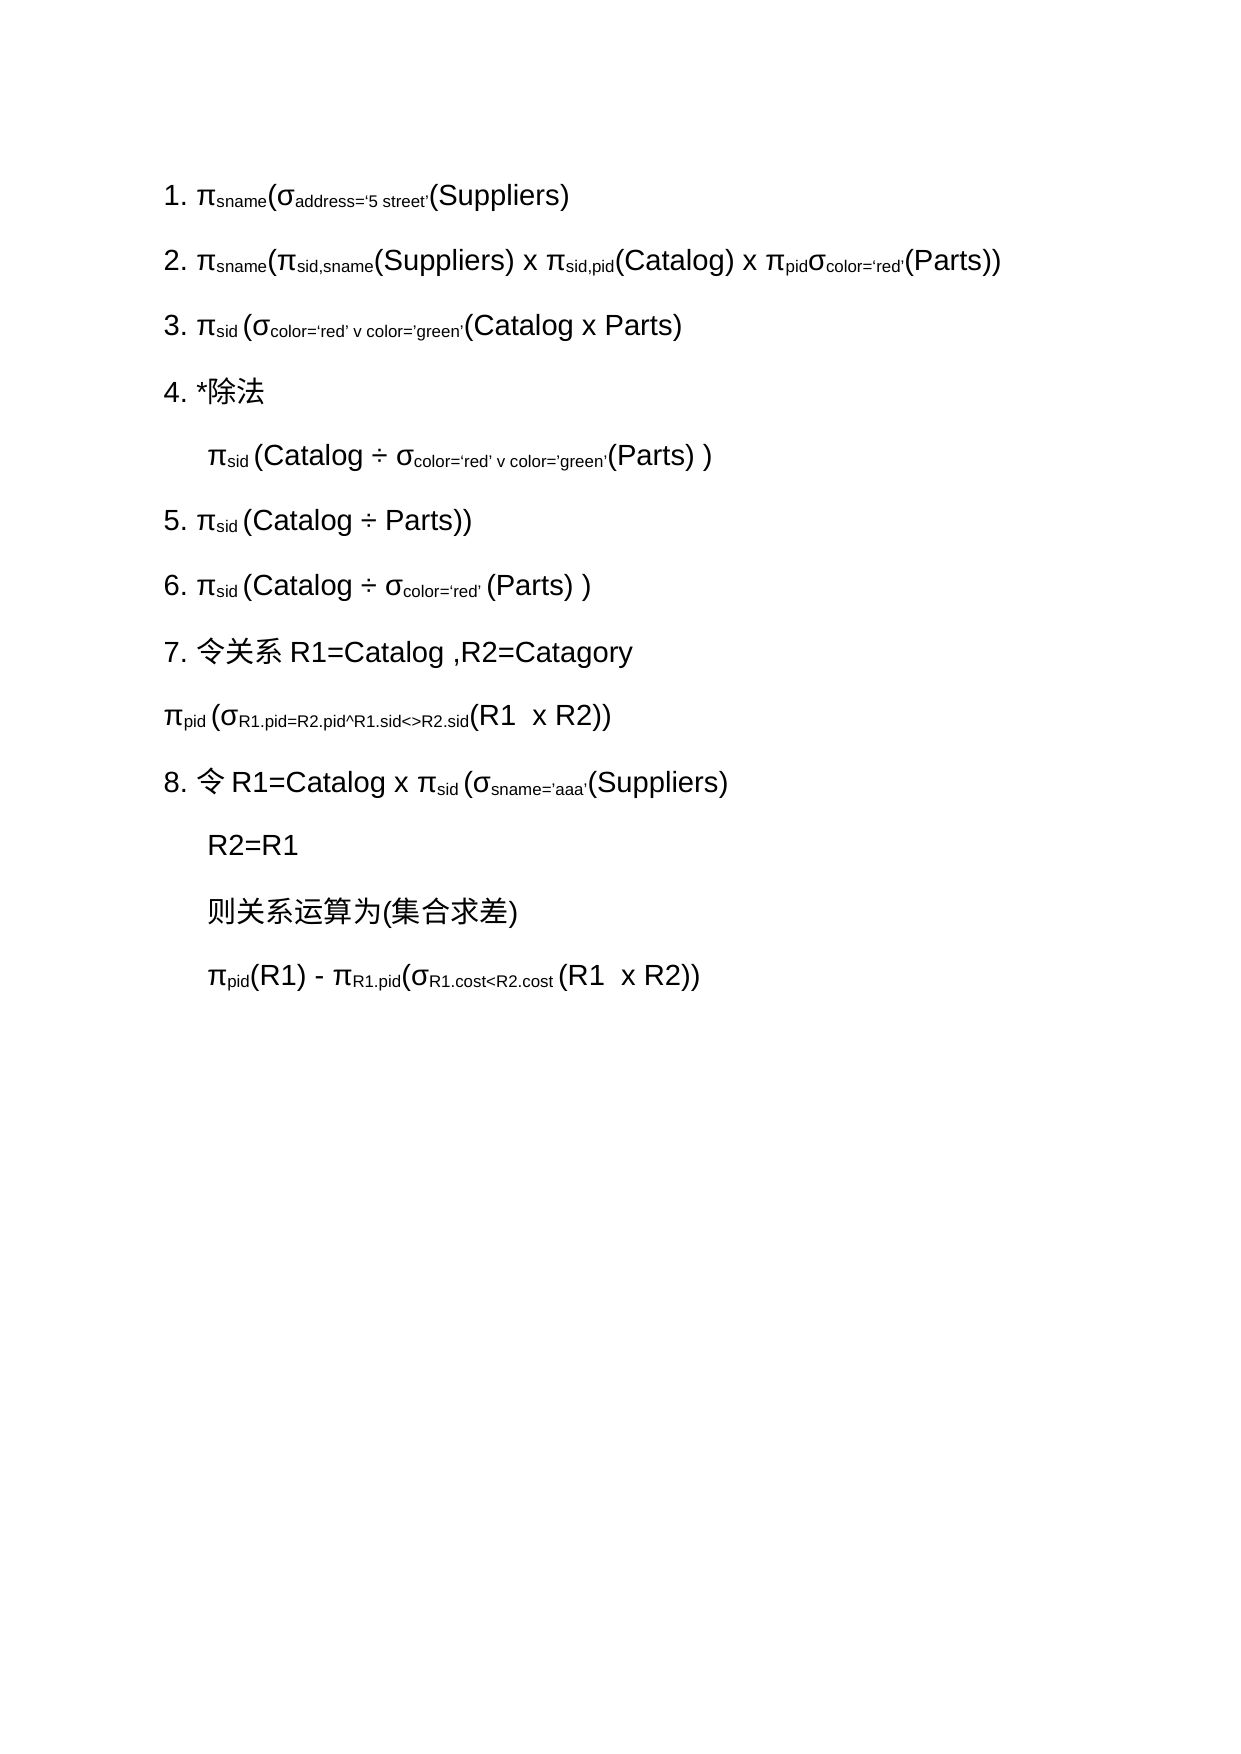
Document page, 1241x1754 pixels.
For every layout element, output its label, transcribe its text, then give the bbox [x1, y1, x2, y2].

list πpid (σR1.pid=R2.pid^R1.sid<>R2.sid(R1 x R2)) [163, 682, 1088, 747]
list πsid (Catalog ÷ σcolor=‘red’ (Parts) ) [163, 552, 1088, 617]
list *除法 [163, 357, 1088, 422]
list πsname(σaddress=‘5 street’(Suppliers) [163, 162, 1088, 227]
list 令关系R1=Catalog ,R2=Catagory [163, 617, 1088, 682]
list 则关系运算为(集合求差) [163, 877, 1088, 942]
list R2=R1 [163, 812, 1088, 877]
list πsid (Catalog ÷ Parts)) [163, 487, 1088, 552]
list πsid (Catalog ÷ σcolor=‘red’ v color=’green’(Parts) ) [163, 422, 1088, 487]
list 令R1=Catalog x πsid (σsname=’aaa’(Suppliers) [163, 747, 1088, 812]
list πpid(R1) - πR1.pid(σR1.cost<R2.cost (R1 x R2)) [163, 942, 1088, 1007]
list πsname(πsid,sname(Suppliers) x πsid,pid(Catalog) x πpidσcolor=‘red’(Parts)) [163, 227, 1088, 292]
list πsid (σcolor=‘red’ v color=’green’(Catalog x Parts) [163, 292, 1088, 357]
